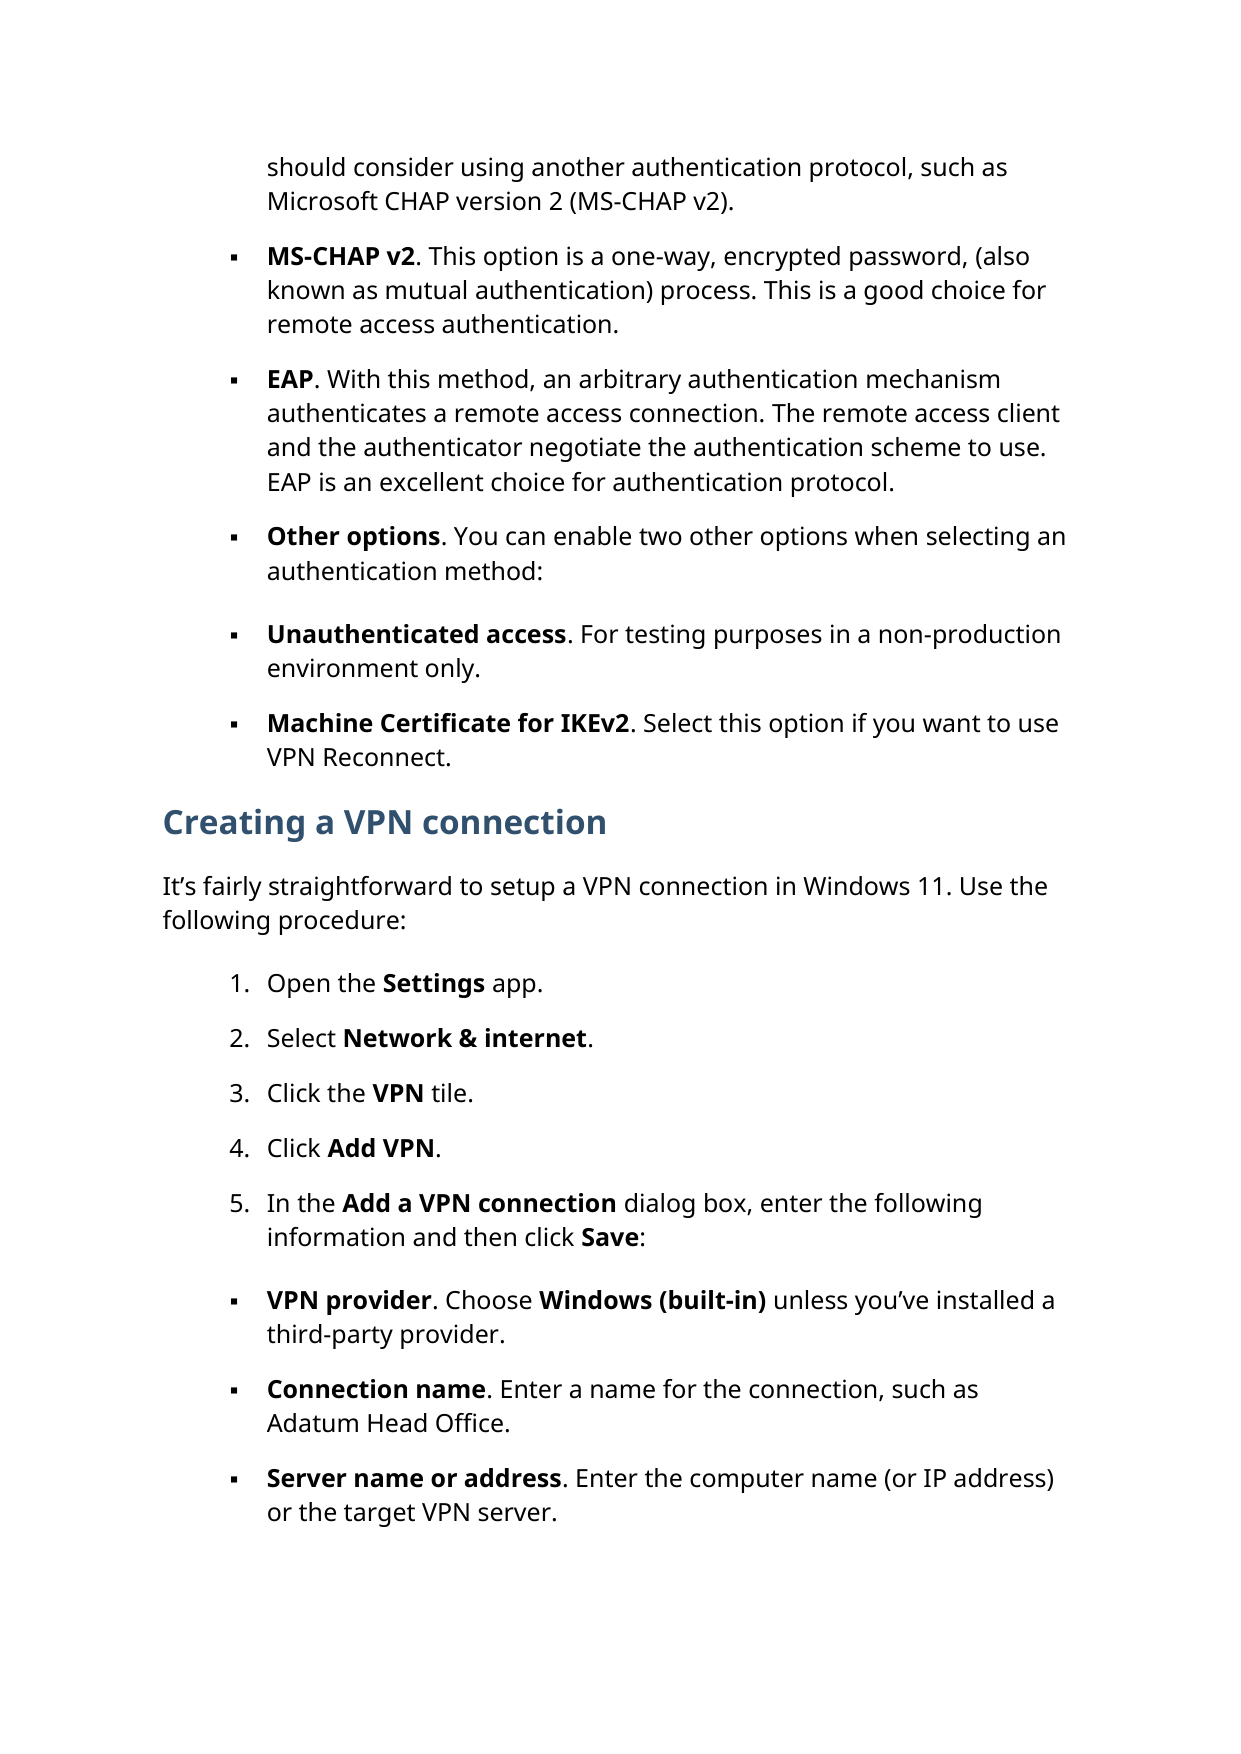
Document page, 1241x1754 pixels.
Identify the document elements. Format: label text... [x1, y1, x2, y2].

list Server name or address. Enter the computer name (or IP address) or the target VPN server. [229, 1461, 1078, 1529]
list VPN provider. Choose Windows (built-in) unless you’ve installed a third-party provider. [229, 1283, 1078, 1351]
list Click Add VPN. [229, 1131, 1078, 1165]
text Creating a VPN connection [162, 798, 1078, 844]
list Open the Settings app. [229, 966, 1078, 1000]
list EAP. With this method, an arbitrary authentication mechanism authenticates a remote access connection. The remote access client and the authenticator negotiate the authentication scheme to use. EAP is an excellent choice for authentication protocol. [229, 362, 1078, 498]
list Connection name. Enter a name for the connection, such as Adatum Head Office. [229, 1372, 1078, 1440]
list Select Network & internet. [229, 1021, 1078, 1055]
list Machine Certificate for IKEv2. Select this option if you want to use VPN Reconnect. [229, 705, 1078, 773]
list Unauthenticated access. For testing purposes in a non-production environment only. [229, 616, 1078, 684]
list MS-CHAP v2. This option is a one-way, encrypted password, (also known as mutual authentication) process. This is a good choice for remote access authentication. [229, 239, 1078, 341]
list Click the VPN tile. [229, 1076, 1078, 1110]
list Other options. You can enable two other options when selecting an authentication method: [229, 519, 1078, 587]
list In the Add a VPN connection dialog box, enter the following information and then click Save: [229, 1186, 1078, 1254]
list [229, 150, 1078, 218]
text It’s fairly straightforward to setup a VPN connection in Windows 11. Use the following procedure: [162, 869, 1078, 937]
